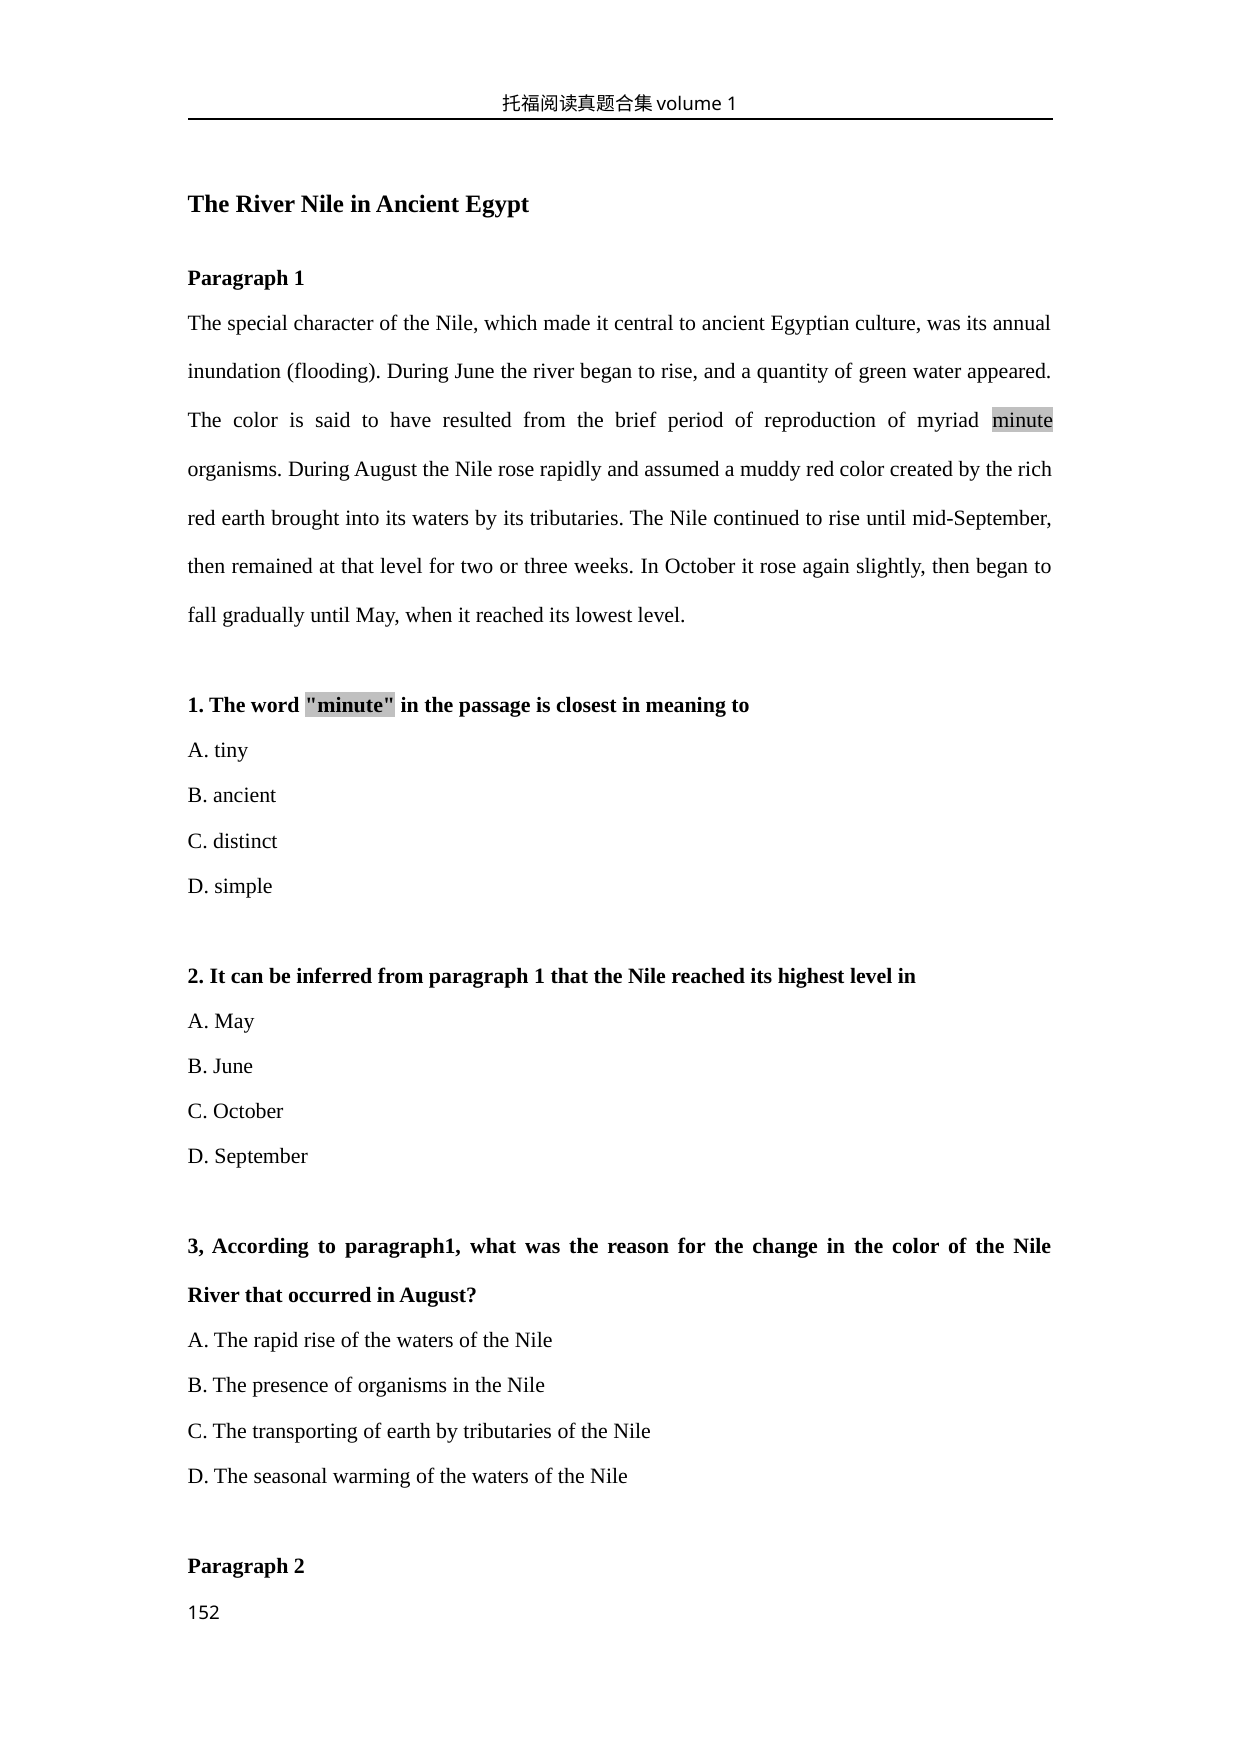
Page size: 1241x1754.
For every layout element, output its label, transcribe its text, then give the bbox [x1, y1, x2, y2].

text D. simple [187, 869, 1053, 902]
text The special character of the Nile, which made it central to ancient Egyptian culture, was its annual inundation (flooding). During June the river began to rise, and a quantity of green water appeared. The color is said to have resulted from the brief period of reproduction of myriad minute organisms. During August the Nile rose rapidly and assumed a muddy red color created by the rich red earth brought into its waters by its tributaries. The Nile continued to rise until mid-September, then remained at that level for two or three weeks. In October it rose again slightly, then began to fall gradually until May, when it reached its lowest level. [187, 306, 1053, 631]
text C. October [187, 1094, 1053, 1127]
text A. The rapid rise of the waters of the Nile [187, 1324, 1053, 1356]
text C. The transporting of earth by tributaries of the Nile [187, 1414, 1053, 1446]
text 3, According to paragraph1, what was the reason for the change in the color of the Nile River that occurred in August? [187, 1230, 1053, 1311]
text Paragraph 2 [187, 1549, 1053, 1582]
text A. May [187, 1004, 1053, 1037]
text 2. It can be inferred from paragraph 1 that the Nile reached its highest level in [187, 959, 1053, 992]
text C. distinct [187, 824, 1053, 856]
text Paragraph 1 [187, 261, 1053, 293]
text B. ancient [187, 779, 1053, 811]
text D. The seasonal warming of the waters of the Nile [187, 1459, 1053, 1492]
text D. September [187, 1140, 1053, 1172]
text 1. The word "minute" in the passage is closest in meaning to [187, 689, 1053, 721]
text A. tiny [187, 734, 1053, 766]
subtitle The River Nile in Ancient Egypt [187, 187, 1053, 219]
text B. June [187, 1049, 1053, 1082]
text B. The presence of organisms in the Nile [187, 1369, 1053, 1401]
